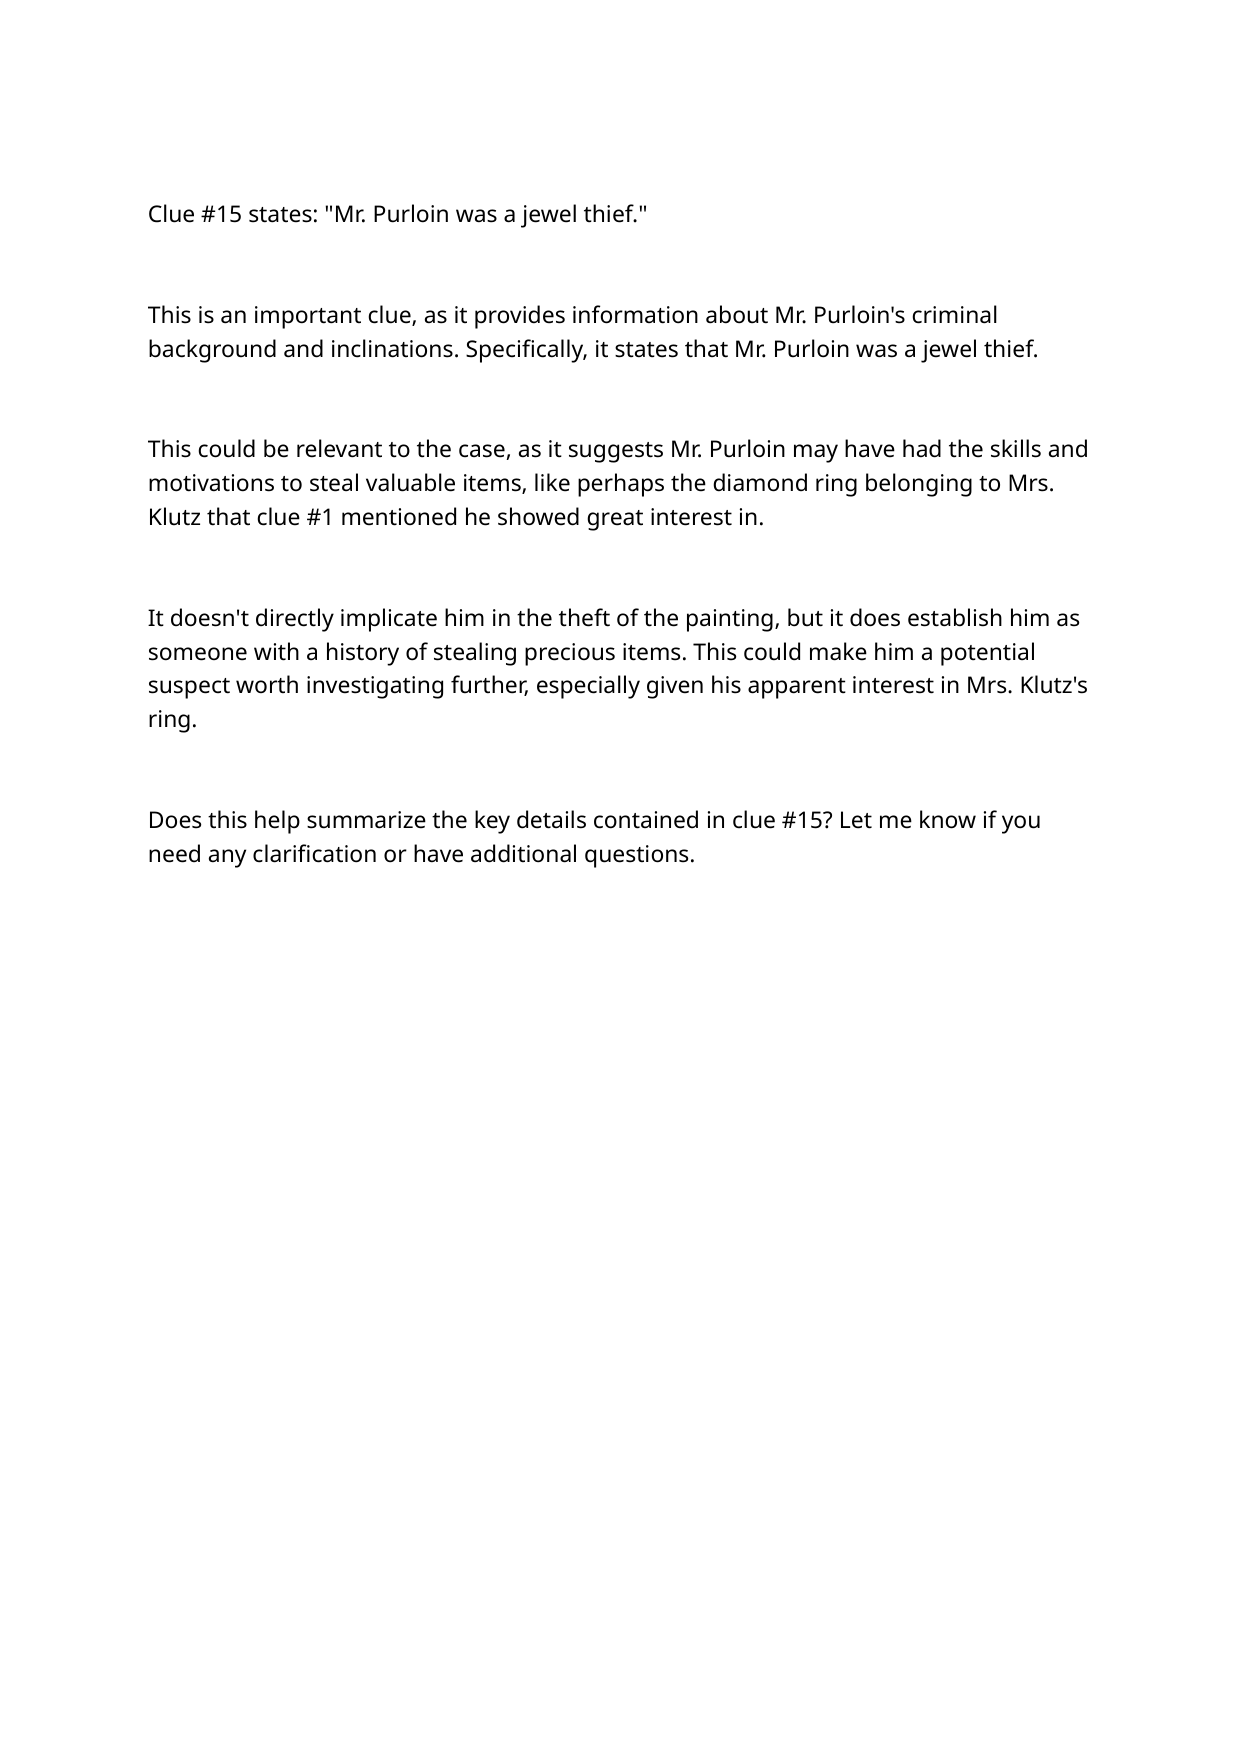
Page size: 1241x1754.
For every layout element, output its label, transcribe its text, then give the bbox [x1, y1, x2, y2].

text It doesn't directly implicate him in the theft of the painting, but it does establish him as someone with a history of stealing precious items. This could make him a potential suspect worth investigating further, especially given his apparent interest in Mrs. Klutz's ring. [148, 602, 1093, 734]
text Does this help summarize the key details contained in clue #15? Let me know if you need any clarification or have additional questions. [148, 804, 1093, 869]
text This is an important clue, as it provides information about Mr. Purloin's criminal background and inclinations. Specifically, it states that Mr. Purloin was a jewel thief. [148, 299, 1093, 364]
text This could be relevant to the case, as it suggests Mr. Purloin may have had the skills and motivations to steal valuable items, like perhaps the diamond ring belonging to Mrs. Klutz that clue #1 mentioned he showed great interest in. [148, 433, 1093, 532]
text Clue #15 states: "Mr. Purloin was a jewel thief." [148, 198, 1093, 229]
